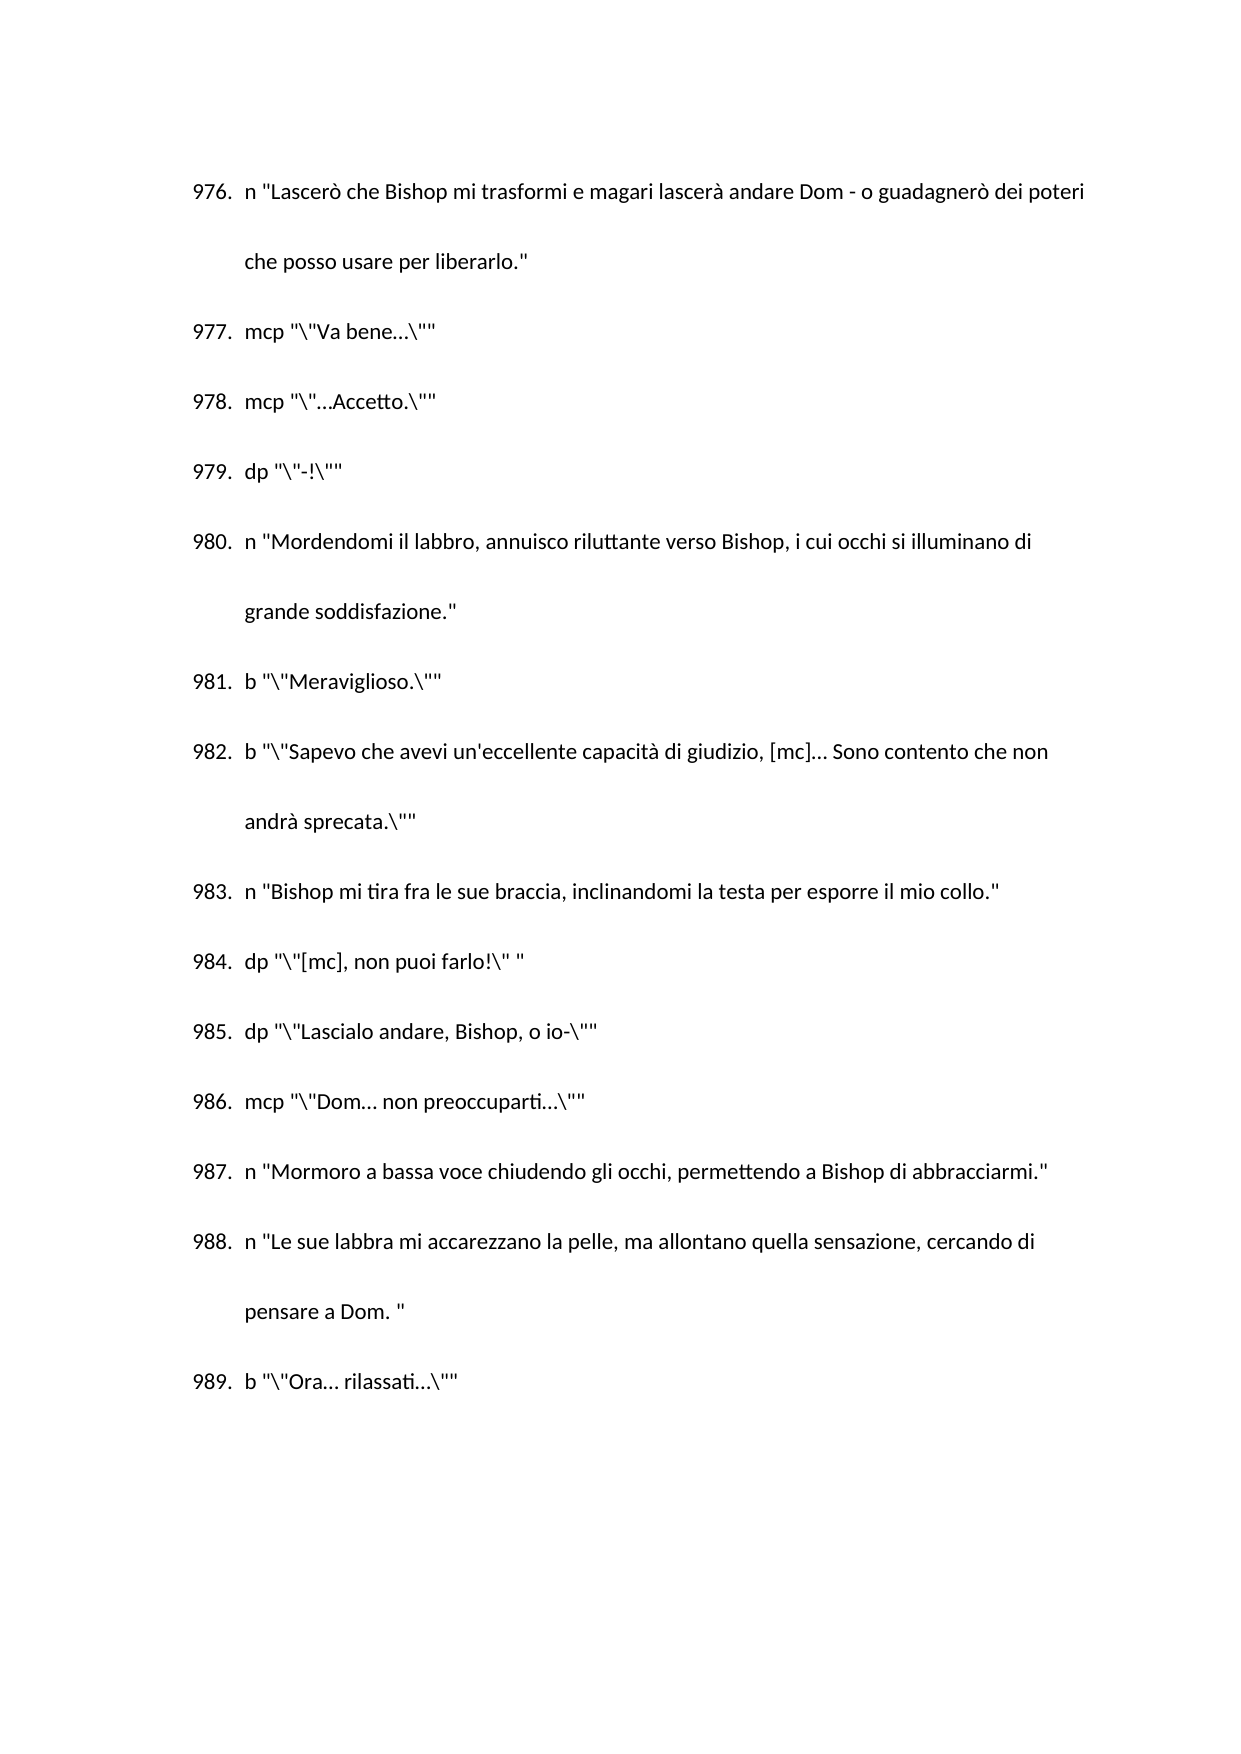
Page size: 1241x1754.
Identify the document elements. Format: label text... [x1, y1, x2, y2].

text 987. n "Mormoro a bassa voce chiudendo gli occhi, permettendo a Bishop di abbracciarmi." [192, 1157, 1092, 1185]
text 984. dp "\"[mc], non puoi farlo!\" " [192, 947, 1092, 975]
text 981. b "\"Meraviglioso.\"" [192, 667, 1092, 695]
text 980. n "Mordendomi il labbro, annuisco riluttante verso Bishop, i cui occhi si illuminano di grande soddisfazione." [192, 527, 1092, 625]
text 979. dp "\"-!\"" [192, 457, 1092, 485]
text 985. dp "\"Lascialo andare, Bishop, o io-\"" [192, 1017, 1092, 1045]
text 982. b "\"Sapevo che avevi un'eccellente capacità di giudizio, [mc]… Sono contento che non andrà sprecata.\"" [192, 737, 1092, 835]
text 988. n "Le sue labbra mi accarezzano la pelle, ma allontano quella sensazione, cercando di pensare a Dom. " [192, 1227, 1092, 1325]
text 978. mcp "\"…Accetto.\"" [192, 387, 1092, 415]
text 976. n "Lascerò che Bishop mi trasformi e magari lascerà andare Dom - o guadagnerò dei poteri che posso usare per liberarlo." [192, 177, 1092, 275]
text 989. b "\"Ora… rilassati…\"" [192, 1367, 1092, 1395]
text 986. mcp "\"Dom… non preoccuparti…\"" [192, 1087, 1092, 1115]
text 977. mcp "\"Va bene…\"" [192, 317, 1092, 345]
text 983. n "Bishop mi tira fra le sue braccia, inclinandomi la testa per esporre il mio collo." [192, 877, 1092, 905]
